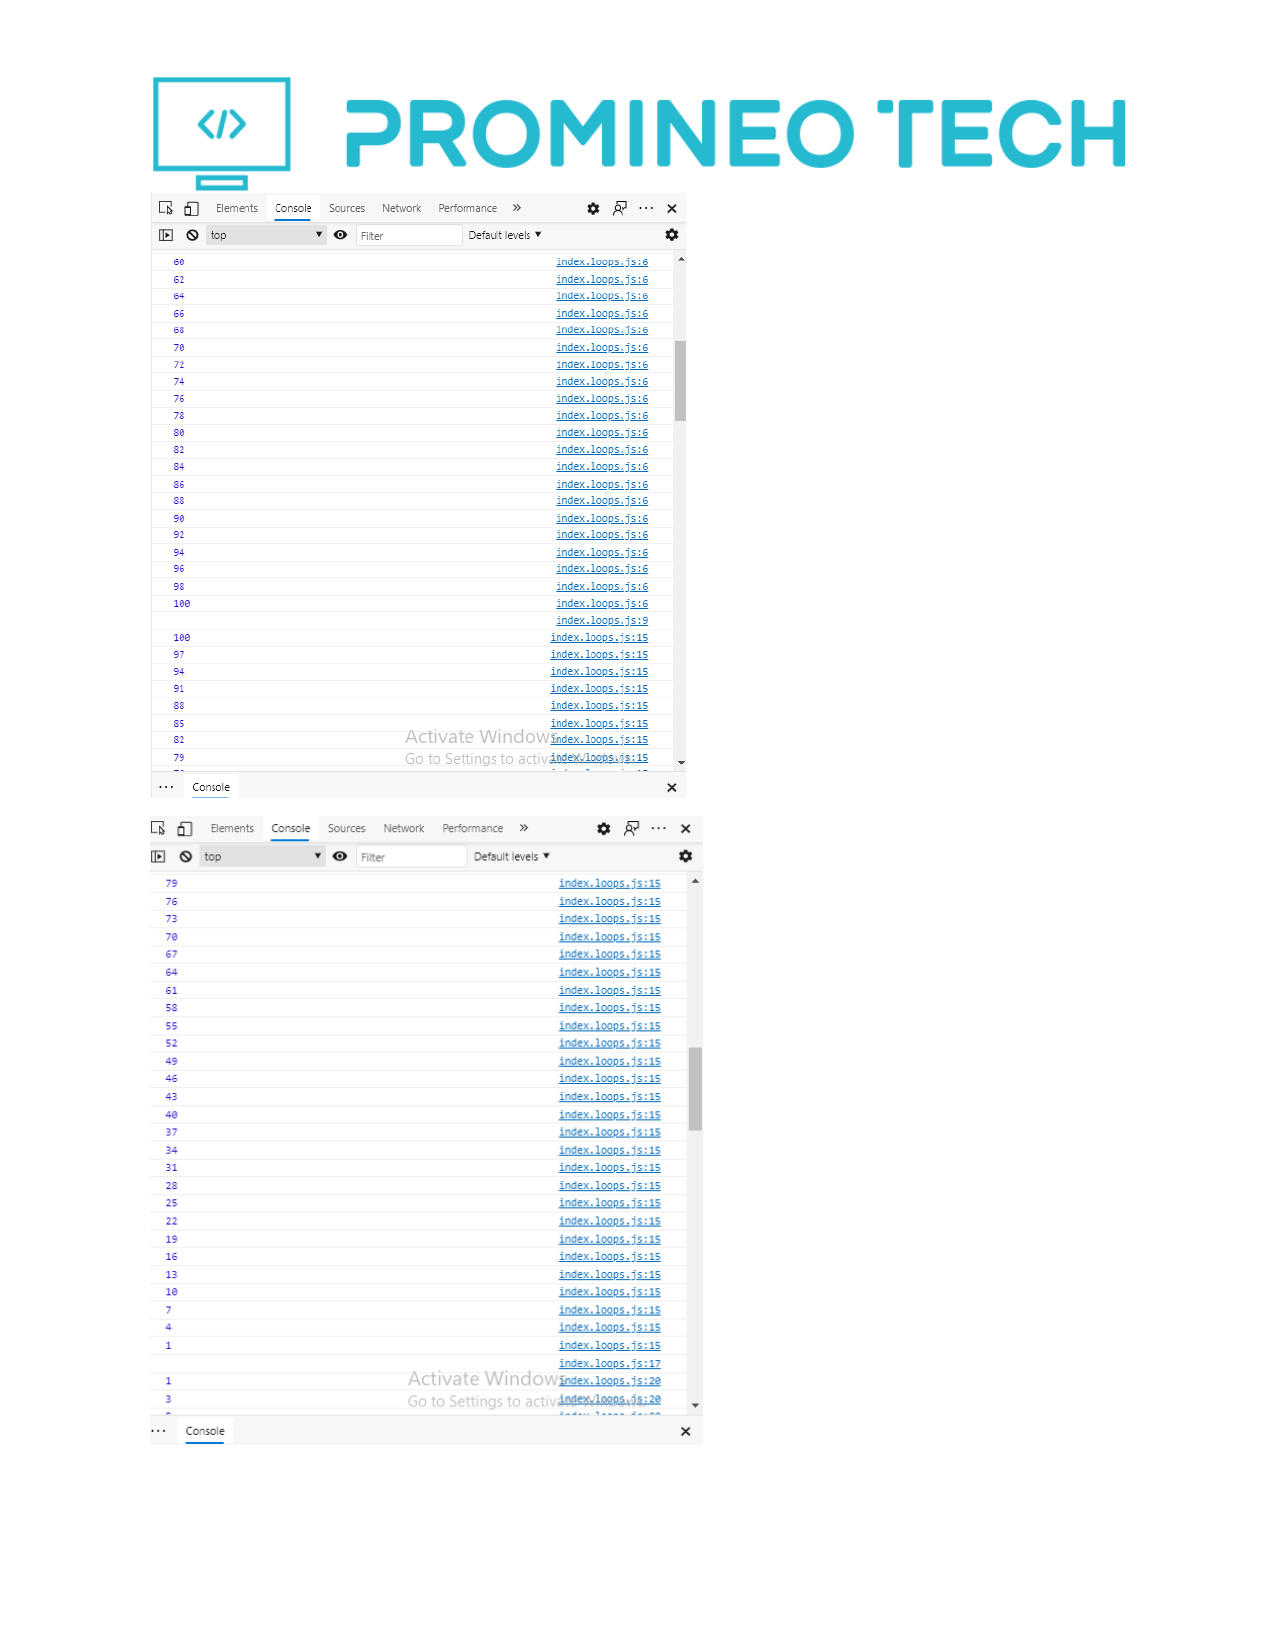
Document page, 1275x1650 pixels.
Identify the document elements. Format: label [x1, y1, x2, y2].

picture [150, 816, 704, 1445]
picture [150, 75, 1125, 798]
